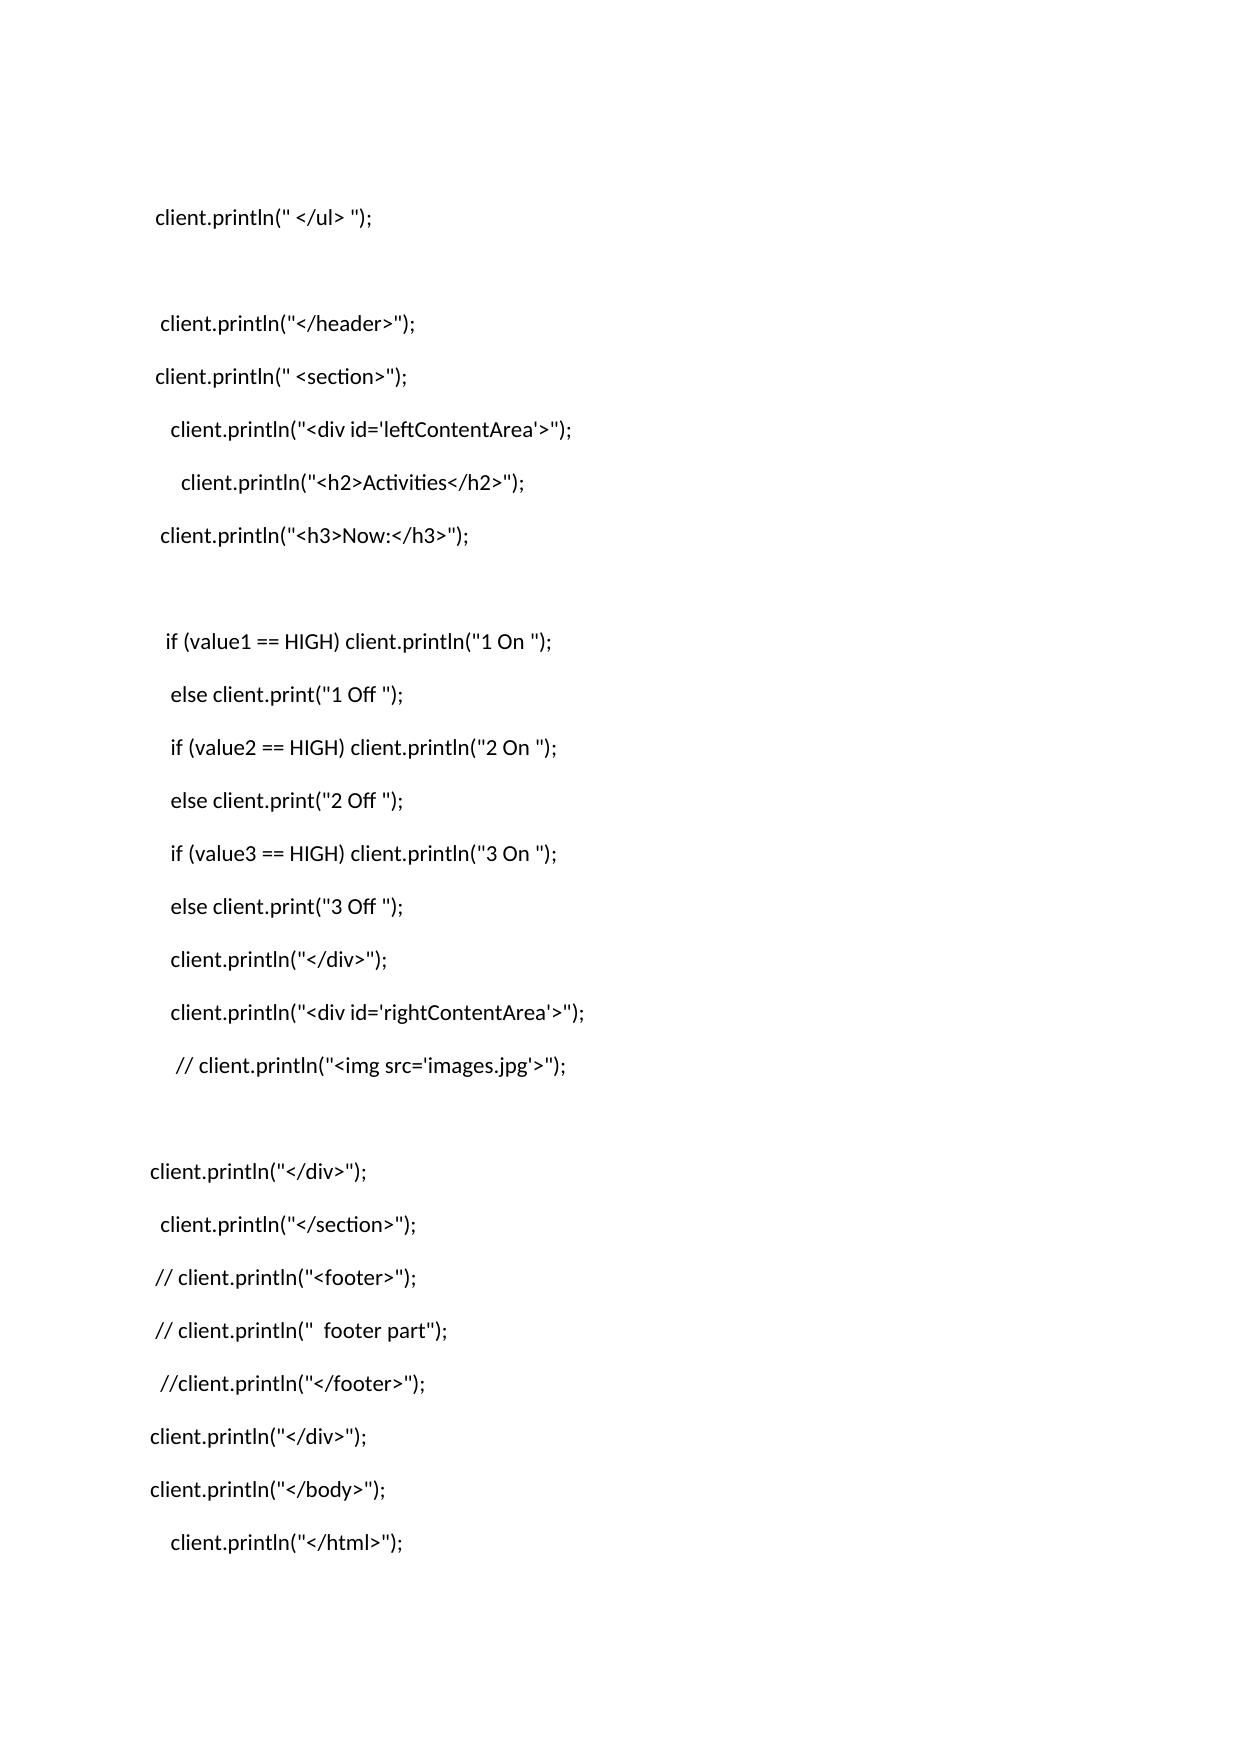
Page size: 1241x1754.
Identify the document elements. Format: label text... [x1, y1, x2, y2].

text // client.println("<img src='images.jpg'>"); [150, 1051, 1090, 1079]
text // client.println(" footer part"); [150, 1316, 1090, 1344]
text client.println("</div>"); [150, 945, 1090, 973]
text client.println("<h2>Activities</h2>"); [150, 468, 1090, 496]
text else client.print("3 Off "); [150, 892, 1090, 920]
text if (value1 == HIGH) client.println("1 On "); [150, 627, 1090, 655]
text client.println("</header>"); [150, 309, 1090, 337]
text //client.println("</footer>"); [150, 1369, 1090, 1397]
text if (value3 == HIGH) client.println("3 On "); [150, 839, 1090, 867]
text client.println("</body>"); [150, 1476, 1090, 1503]
text client.println(" <section>"); [150, 362, 1090, 390]
text client.println("</html>"); [150, 1528, 1090, 1557]
text else client.print("2 Off "); [150, 786, 1090, 814]
text if (value2 == HIGH) client.println("2 On "); [150, 733, 1090, 761]
text client.println(" </ul> "); [150, 203, 1090, 231]
text client.println("</div>"); [150, 1157, 1090, 1185]
text client.println("<h3>Now:</h3>"); [150, 521, 1090, 549]
text client.println("<div id='rightContentArea'>"); [150, 998, 1090, 1026]
text else client.print("1 Off "); [150, 680, 1090, 708]
text client.println("</div>"); [150, 1422, 1090, 1451]
text client.println("<div id='leftContentArea'>"); [150, 415, 1090, 443]
text // client.println("<footer>"); [150, 1263, 1090, 1291]
text client.println("</section>"); [150, 1210, 1090, 1238]
